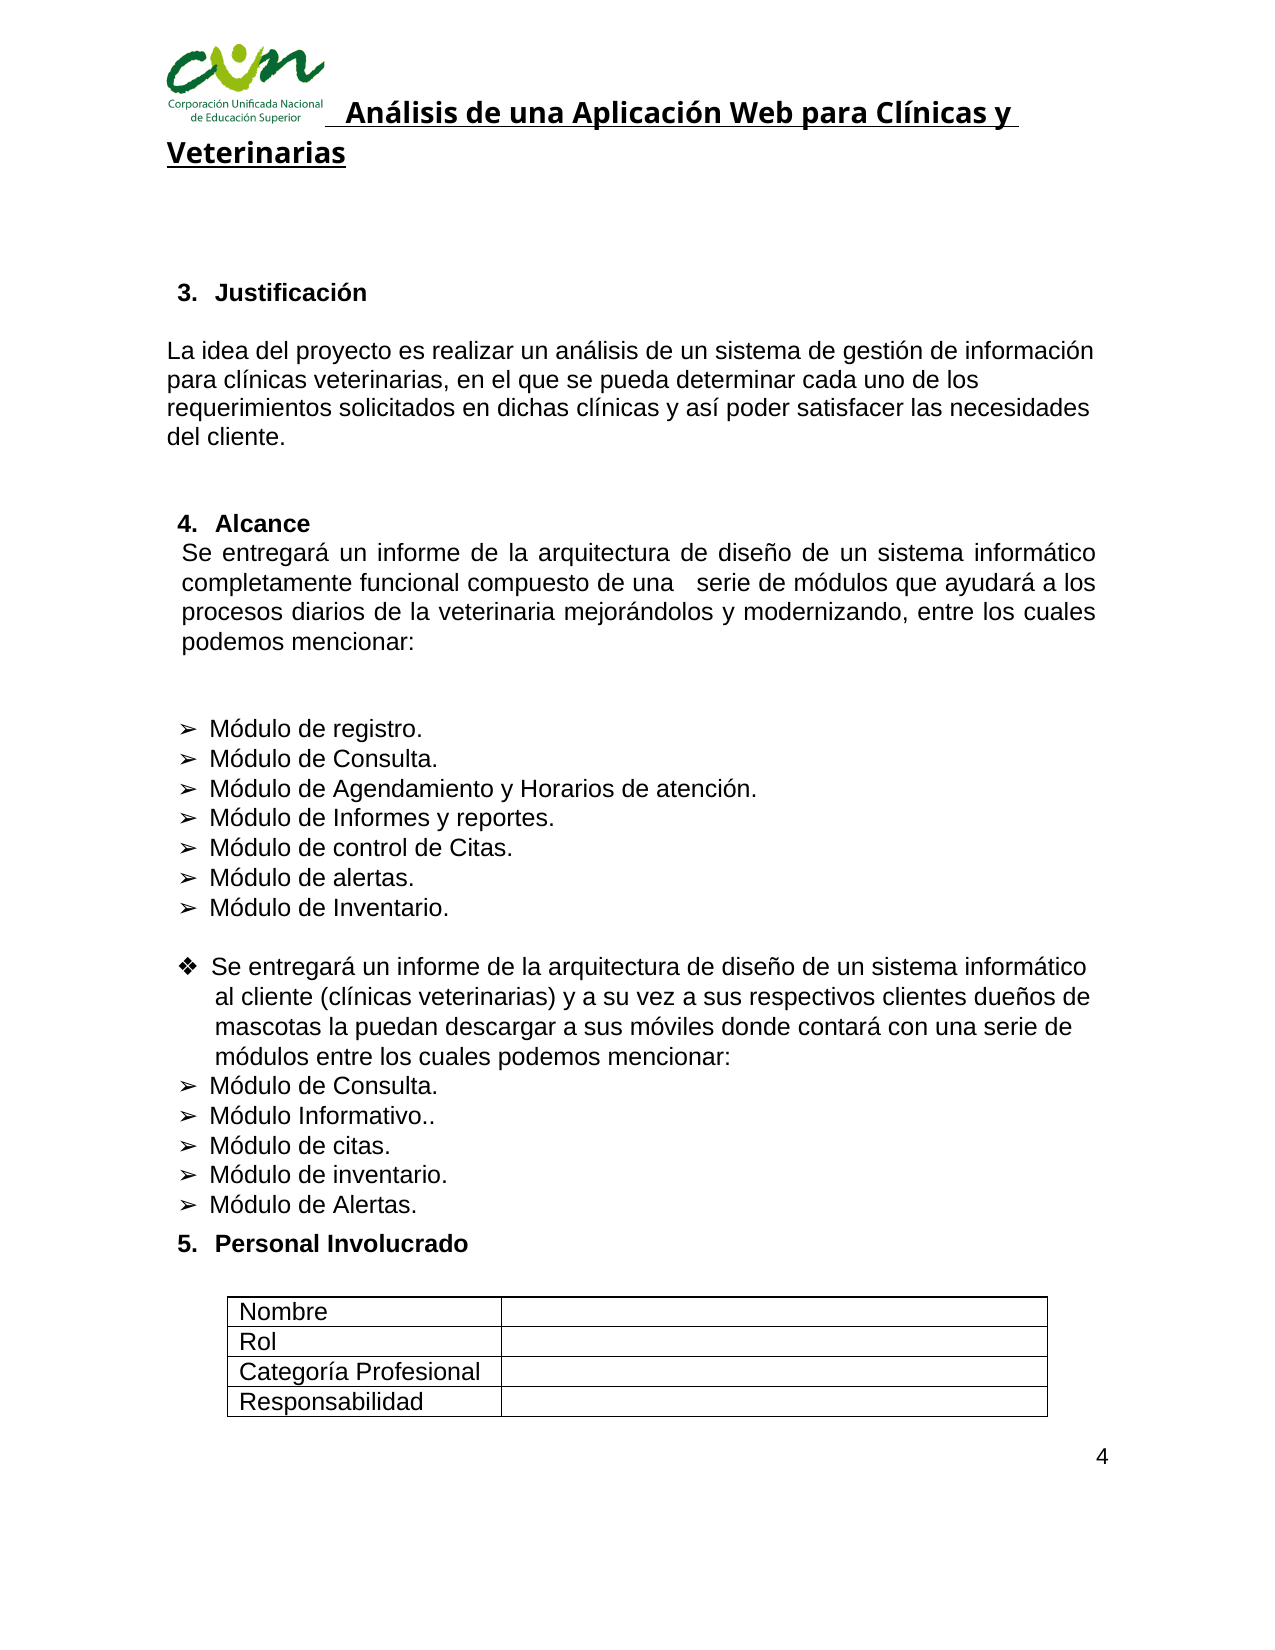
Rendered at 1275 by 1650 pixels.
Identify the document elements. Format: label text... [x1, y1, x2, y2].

picture [166, 44, 325, 124]
list Módulo de registro. [177, 714, 1108, 743]
table_header Nombre [228, 1298, 501, 1326]
list Módulo de citas. [177, 1131, 1108, 1160]
list Módulo Informativo.. [177, 1101, 1108, 1130]
list Módulo de alertas. [177, 863, 1108, 892]
table_cell [502, 1357, 1047, 1386]
list Módulo de Inventario. [177, 892, 1108, 922]
text Se entregará un informe de la arquitectura de diseño de un sistema informático completamente funcional compuesto de una serie de módulos que ayudará a los procesos diarios de la veterinaria mejorándolos y modernizando, entre los cuales podemos mencionar: [181, 538, 1097, 656]
list Se entregará un informe de la arquitectura de diseño de un sistema informático al cliente (clínicas veterinarias) y a su vez a sus respectivos clientes dueños de mascotas la puedan descargar a sus móviles donde contará con una serie de módulos entre los cuales podemos mencionar: [176, 952, 1097, 1070]
list Módulo de Informes y reportes. [177, 803, 1108, 833]
list Módulo de Agendamiento y Horarios de atención. [177, 774, 1108, 803]
list Módulo de Consulta. [177, 744, 1108, 773]
table_cell Responsabilidad [228, 1387, 501, 1416]
table_cell Rol [228, 1327, 501, 1356]
text La idea del proyecto es realizar un análisis de un sistema de gestión de información para clínicas veterinarias, en el que se pueda determinar cada uno de los requerimientos solicitados en dichas clínicas y así poder satisfacer las necesidades del cliente. [167, 336, 1108, 451]
subtitle Personal Involucrado [177, 1229, 1108, 1258]
table_cell Categoría Profesional [228, 1357, 501, 1386]
subtitle Alcance [177, 509, 1108, 538]
subtitle Justificación [177, 278, 1108, 306]
list Módulo de inventario. [177, 1160, 1108, 1190]
list Módulo de control de Citas. [177, 833, 1108, 862]
list Módulo de Consulta. [177, 1071, 1108, 1101]
table_cell [502, 1327, 1047, 1356]
list Módulo de Alertas. [177, 1190, 1108, 1219]
table_cell [502, 1387, 1047, 1416]
table_header [502, 1298, 1047, 1326]
